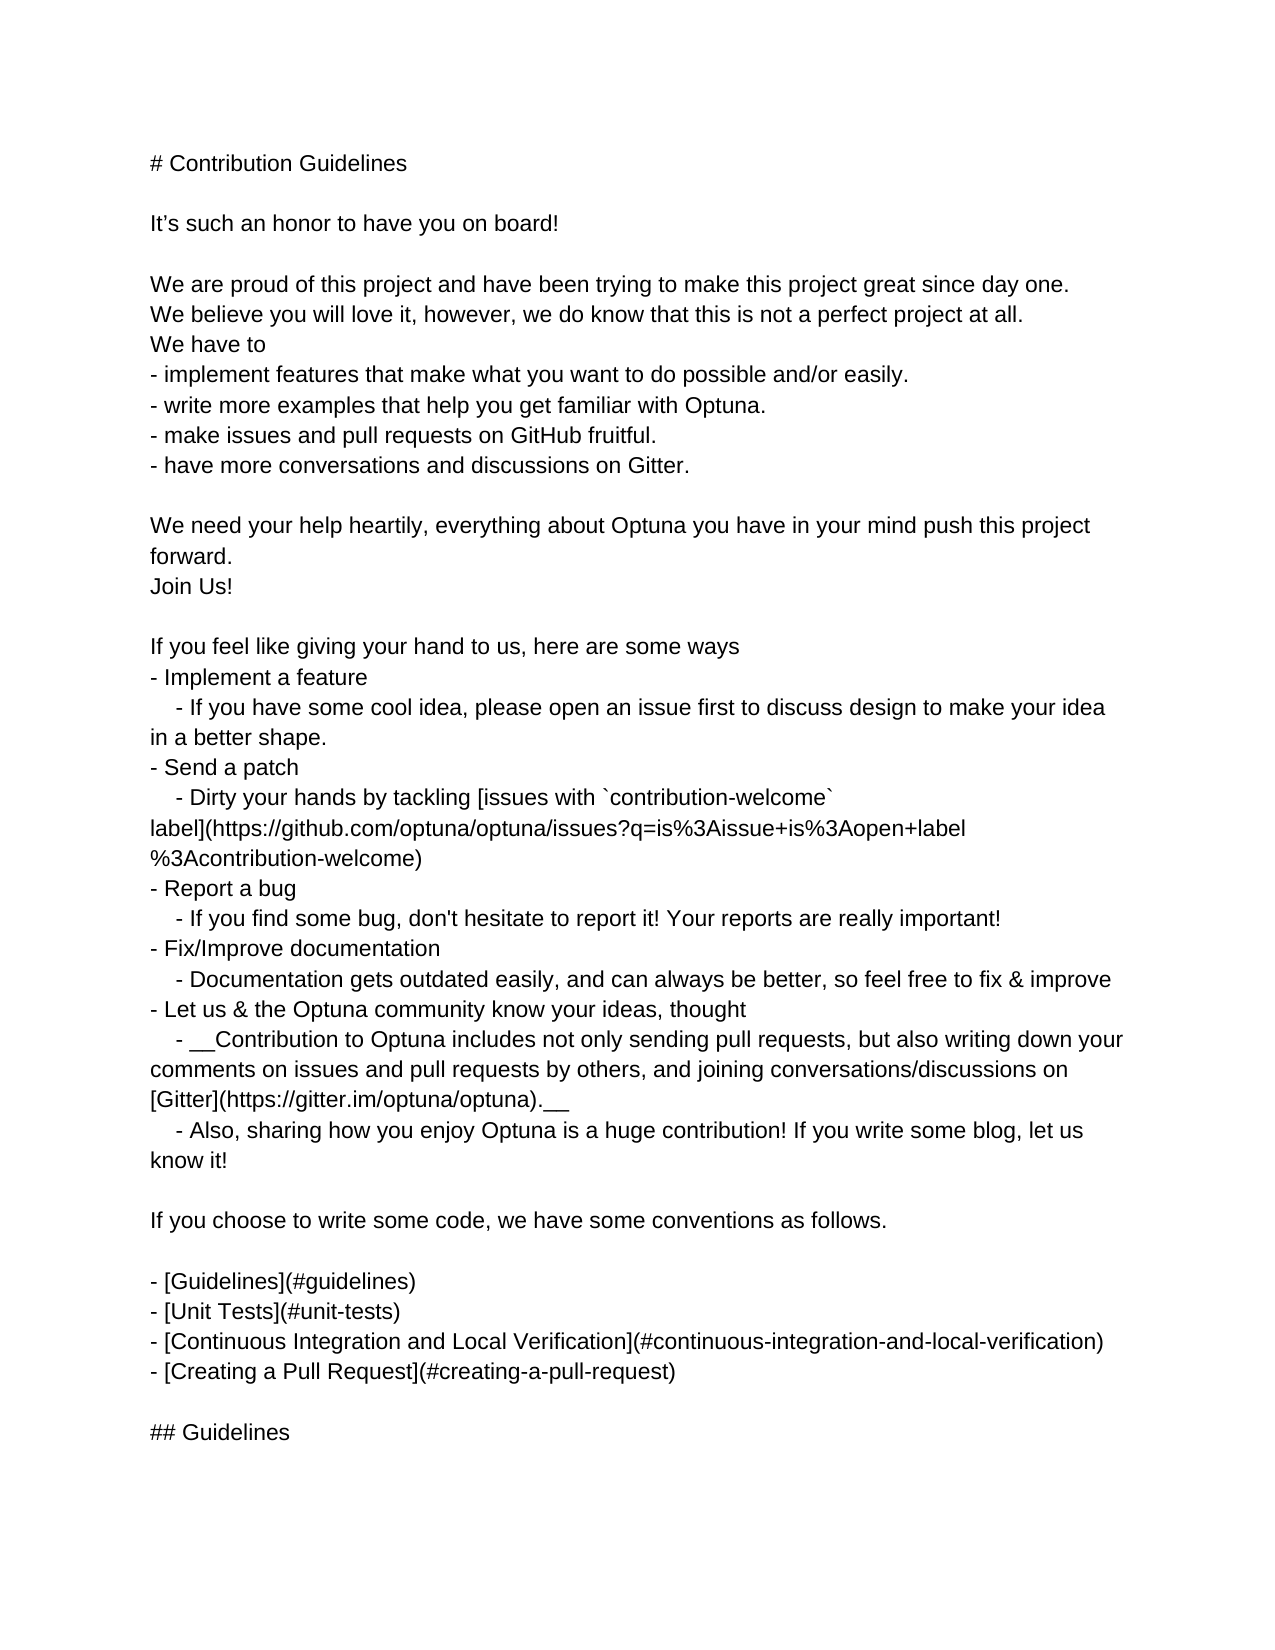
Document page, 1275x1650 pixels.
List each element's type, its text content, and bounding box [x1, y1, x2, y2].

text If you feel like giving your hand to us, here are some ways [150, 633, 1125, 660]
text We believe you will love it, however, we do know that this is not a perfect project at all. [150, 301, 1125, 327]
text Join Us! [150, 573, 1125, 599]
text - If you find some bug, don't hesitate to report it! Your reports are really important! [150, 905, 1125, 932]
text - [Creating a Pull Request](#creating-a-pull-request) [150, 1358, 1125, 1385]
text If you choose to write some code, we have some conventions as follows. [150, 1207, 1125, 1234]
text - If you have some cool idea, please open an issue first to discuss design to make your idea in a better shape. [150, 694, 1125, 750]
text - Also, sharing how you enjoy Optuna is a huge contribution! If you write some blog, let us know it! [150, 1117, 1125, 1173]
text # Contribution Guidelines [150, 150, 1125, 176]
text - Implement a feature [150, 663, 1125, 690]
text - [Guidelines](#guidelines) [150, 1268, 1125, 1294]
text - make issues and pull requests on GitHub fruitful. [150, 422, 1125, 448]
text - [Continuous Integration and Local Verification](#continuous-integration-and-local-verification) [150, 1328, 1125, 1354]
text - have more conversations and discussions on Gitter. [150, 452, 1125, 478]
text We need your help heartily, everything about Optuna you have in your mind push this project forward. [150, 512, 1125, 569]
text - Report a bug [150, 875, 1125, 901]
text - write more examples that help you get familiar with Optuna. [150, 392, 1125, 418]
text ## Guidelines [150, 1419, 1125, 1445]
text We have to [150, 331, 1125, 358]
text - implement features that make what you want to do possible and/or easily. [150, 361, 1125, 388]
text - __Contribution to Optuna includes not only sending pull requests, but also writing down your comments on issues and pull requests by others, and joining conversations/discussions on [Gitter](https://gitter.im/optuna/optuna).__ [150, 1026, 1125, 1113]
text - Send a patch [150, 754, 1125, 781]
text - [Unit Tests](#unit-tests) [150, 1298, 1125, 1324]
text We are proud of this project and have been trying to make this project great since day one. [150, 271, 1125, 297]
text - Fix/Improve documentation [150, 935, 1125, 962]
text It’s such an honor to have you on board! [150, 210, 1125, 237]
text - Documentation gets outdated easily, and can always be better, so feel free to fix & improve [150, 966, 1125, 992]
text - Dirty your hands by tackling [issues with `contribution-welcome` label](https://github.com/optuna/optuna/issues?q=is%3Aissue+is%3Aopen+label%3Acontribution-welcome) [150, 784, 1125, 871]
text - Let us & the Optuna community know your ideas, thought [150, 996, 1125, 1022]
